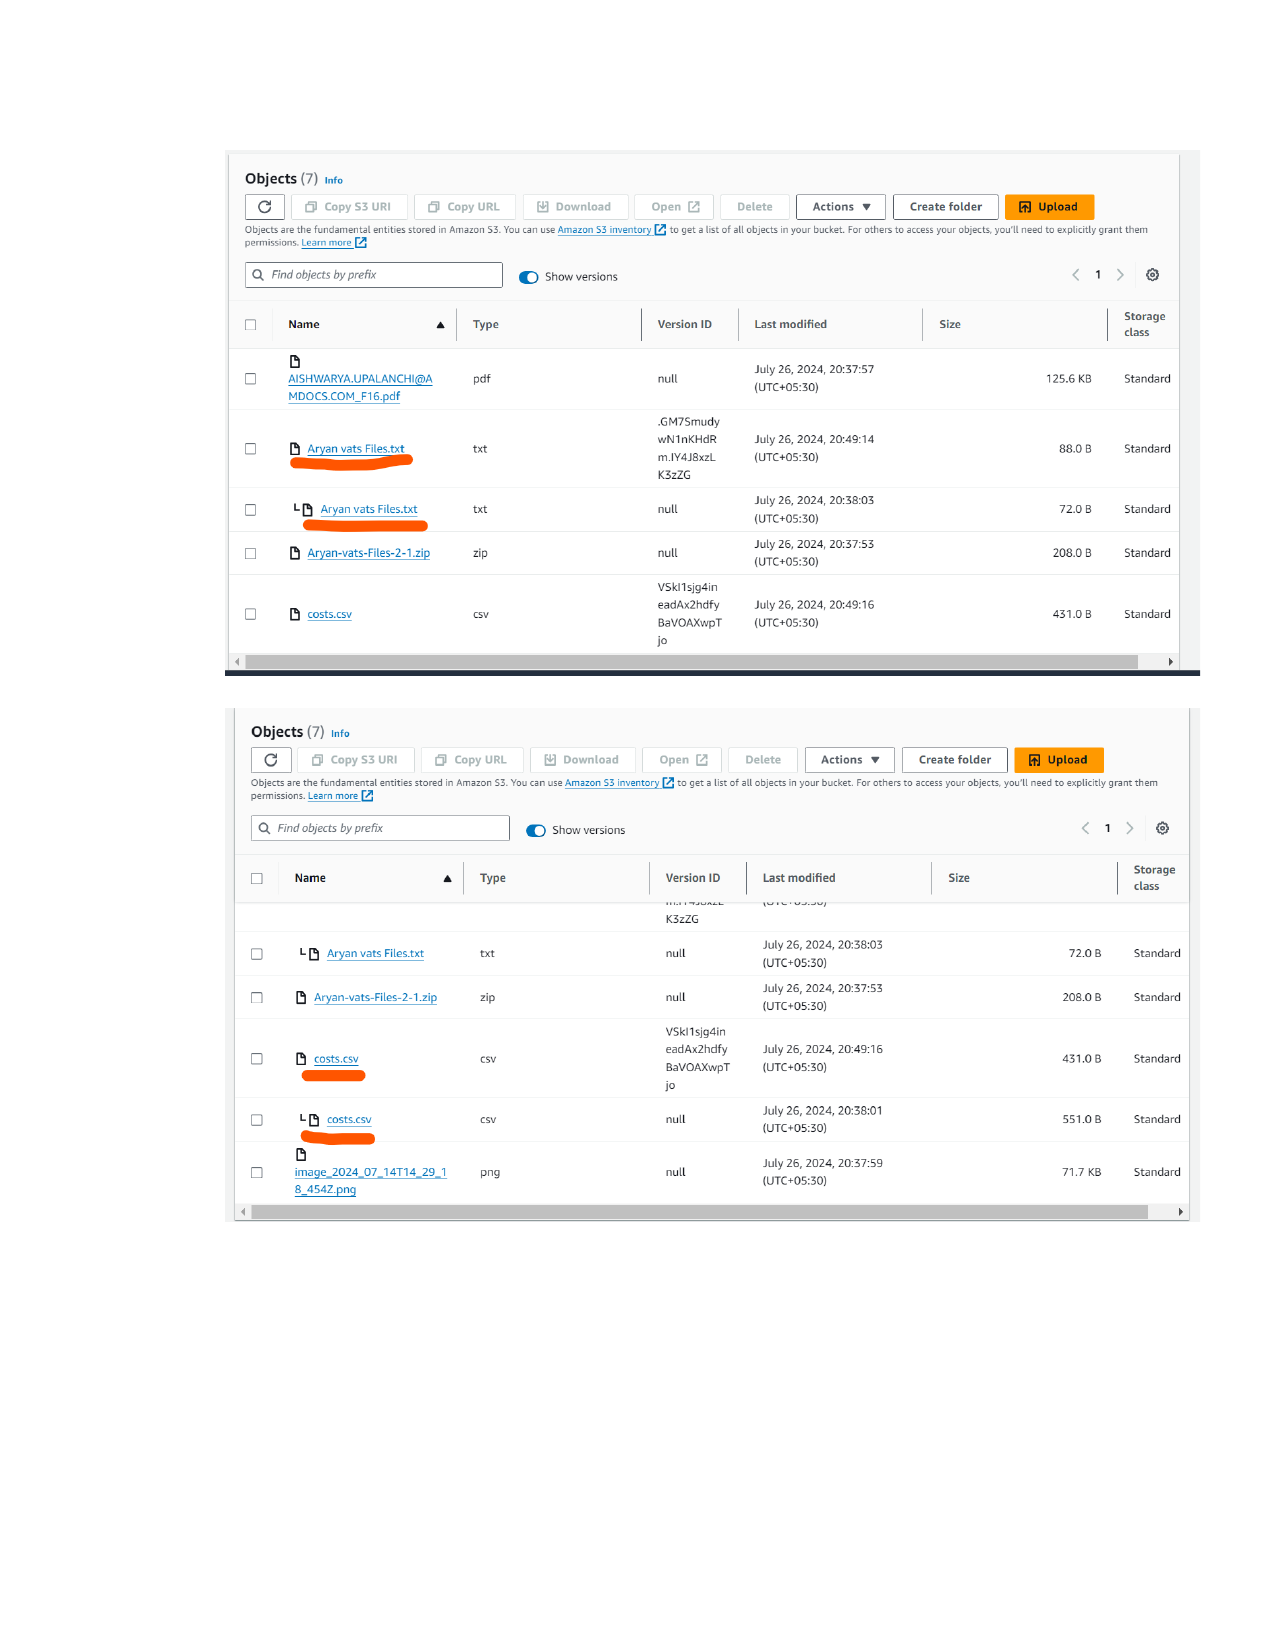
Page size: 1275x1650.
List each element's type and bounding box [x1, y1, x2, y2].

picture [225, 150, 1200, 676]
picture [225, 708, 1200, 1222]
